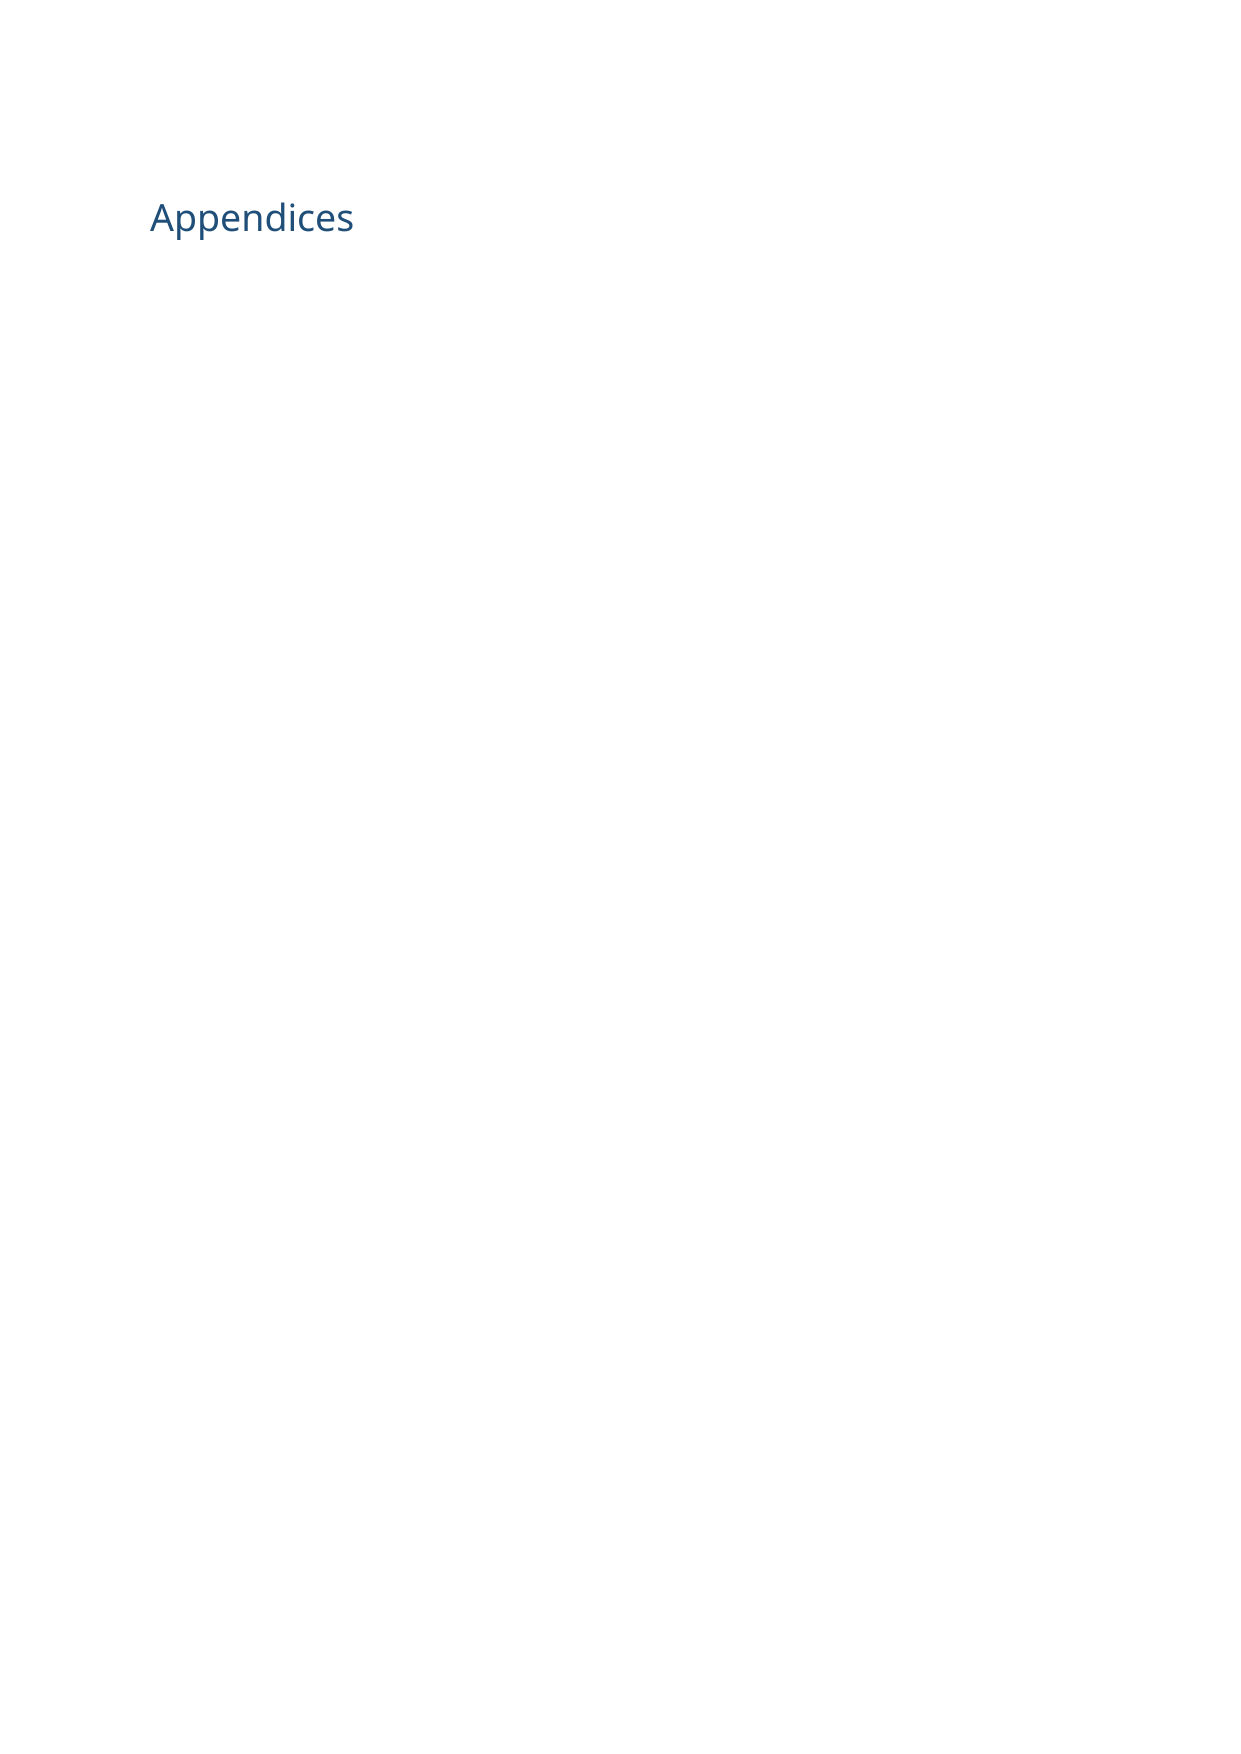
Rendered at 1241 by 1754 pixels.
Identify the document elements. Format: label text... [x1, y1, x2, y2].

subtitle Appendices [150, 192, 1090, 243]
